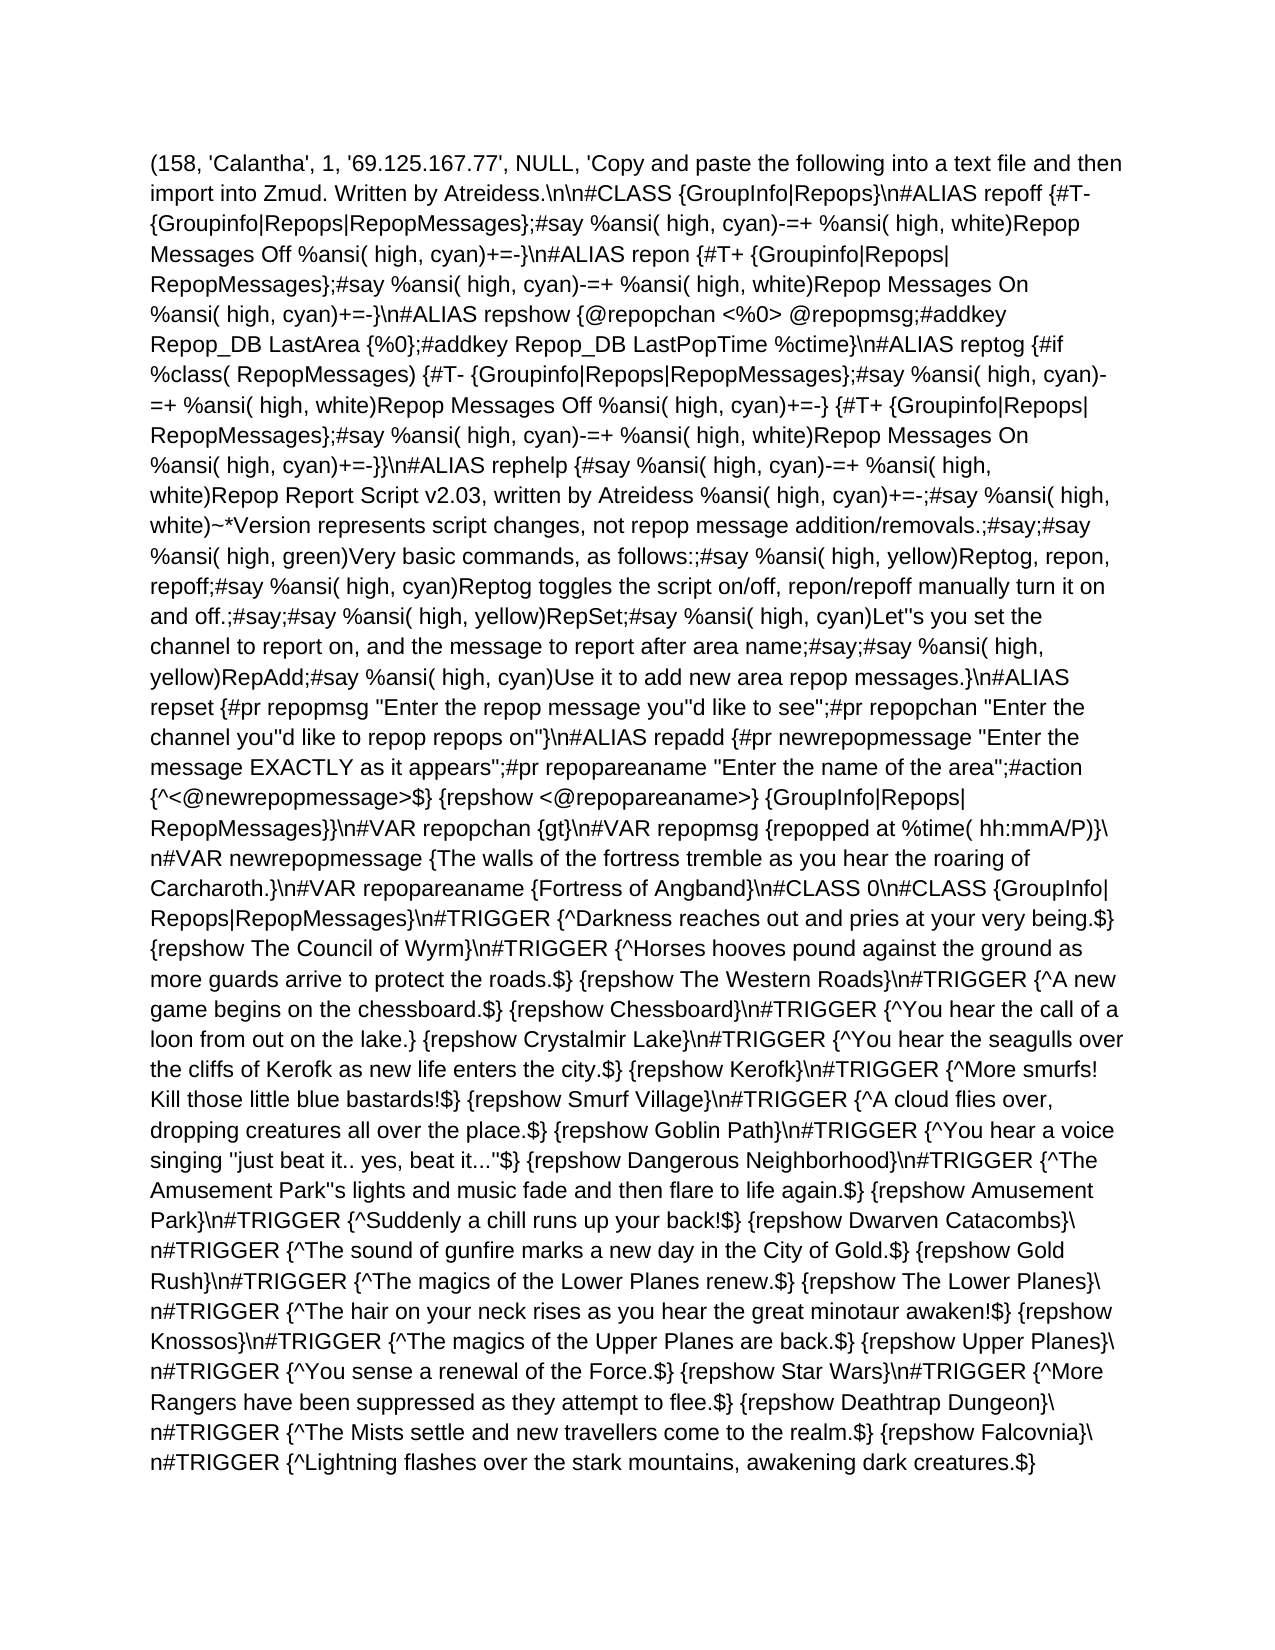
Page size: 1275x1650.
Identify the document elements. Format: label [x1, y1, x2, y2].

text [150, 150, 1125, 1475]
